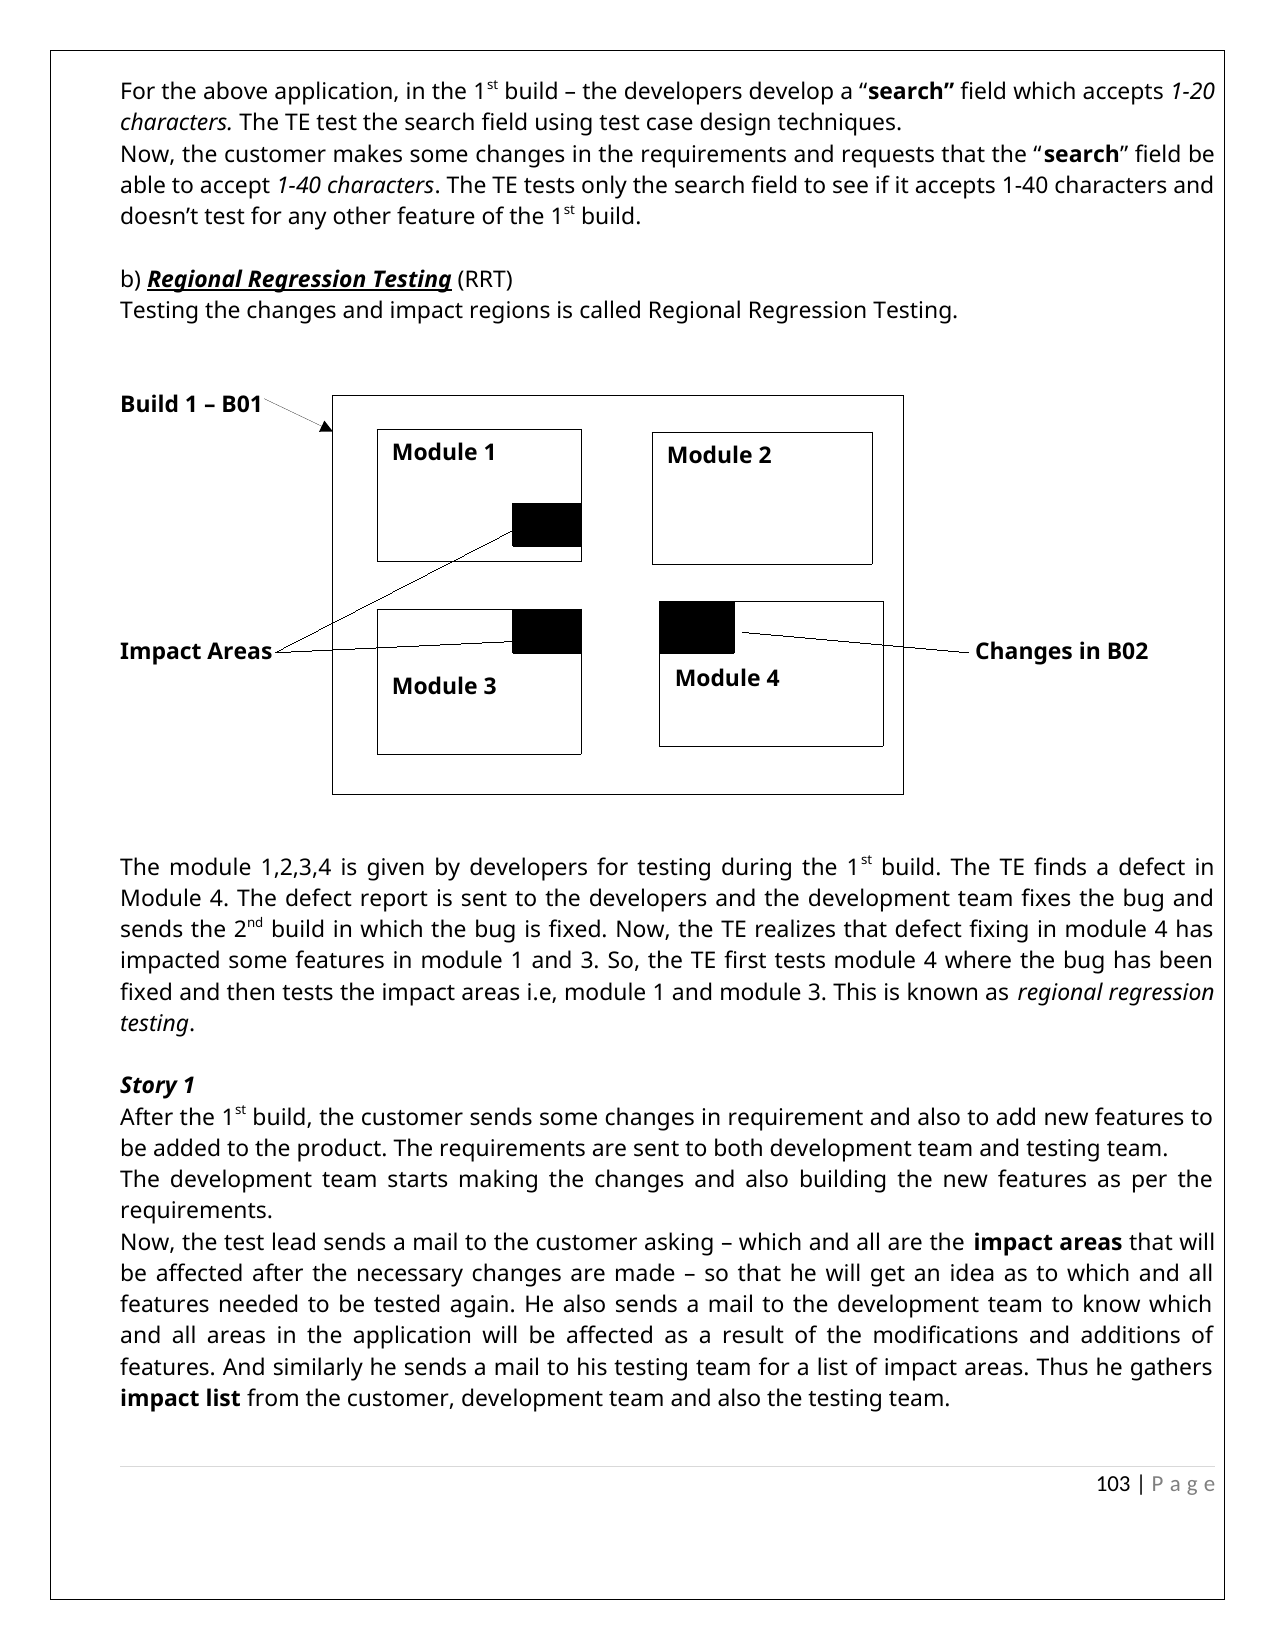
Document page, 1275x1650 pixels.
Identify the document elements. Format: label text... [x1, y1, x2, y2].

text Build 1 – B01 [120, 387, 1215, 419]
text The module 1,2,3,4 is given by developers for testing during the 1st build. The TE finds a defect in Module 4. The defect report is sent to the developers and the development team fixes the bug and sends the 2nd build in which the bug is fixed. Now, the TE realizes that defect fixing in module 4 has impacted some features in module 1 and 3. So, the TE first tests module 4 where the bug has been fixed and then tests the impact areas i.e, module 1 and module 3. This is known as regional regression testing. [120, 850, 1215, 1038]
text Testing the changes and impact regions is called Regional Regression Testing. [120, 294, 1215, 325]
text b) Regional Regression Testing (RRT) [120, 262, 1215, 294]
text Story 1 [120, 1069, 1215, 1100]
text Now, the customer makes some changes in the requirements and requests that the “search” field be able to accept 1-40 characters. The TE tests only the search field to see if it accepts 1-40 characters and doesn’t test for any other feature of the 1st build. [120, 137, 1215, 231]
text For the above application, in the 1st build – the developers develop a “search” field which accepts 1-20 characters. The TE test the search field using test case design techniques. [120, 75, 1215, 137]
text After the 1st build, the customer sends some changes in requirement and also to add new features to be added to the product. The requirements are sent to both development team and testing team. [120, 1100, 1215, 1163]
text The development team starts making the changes and also building the new features as per the requirements. [120, 1163, 1215, 1225]
text Now, the test lead sends a mail to the customer asking – which and all are the impact areas that will be affected after the necessary changes are made – so that he will get an idea as to which and all features needed to be tested again. He also sends a mail to the development team to know which and all areas in the application will be affected as a result of the modifications and additions of features. And similarly he sends a mail to his testing team for a list of impact areas. Thus he gathers impact list from the customer, development team and also the testing team. [120, 1225, 1215, 1413]
text Impact Areas Changes in B02 [120, 634, 332, 666]
text Impact Areas Changes in B02 [904, 634, 1215, 666]
